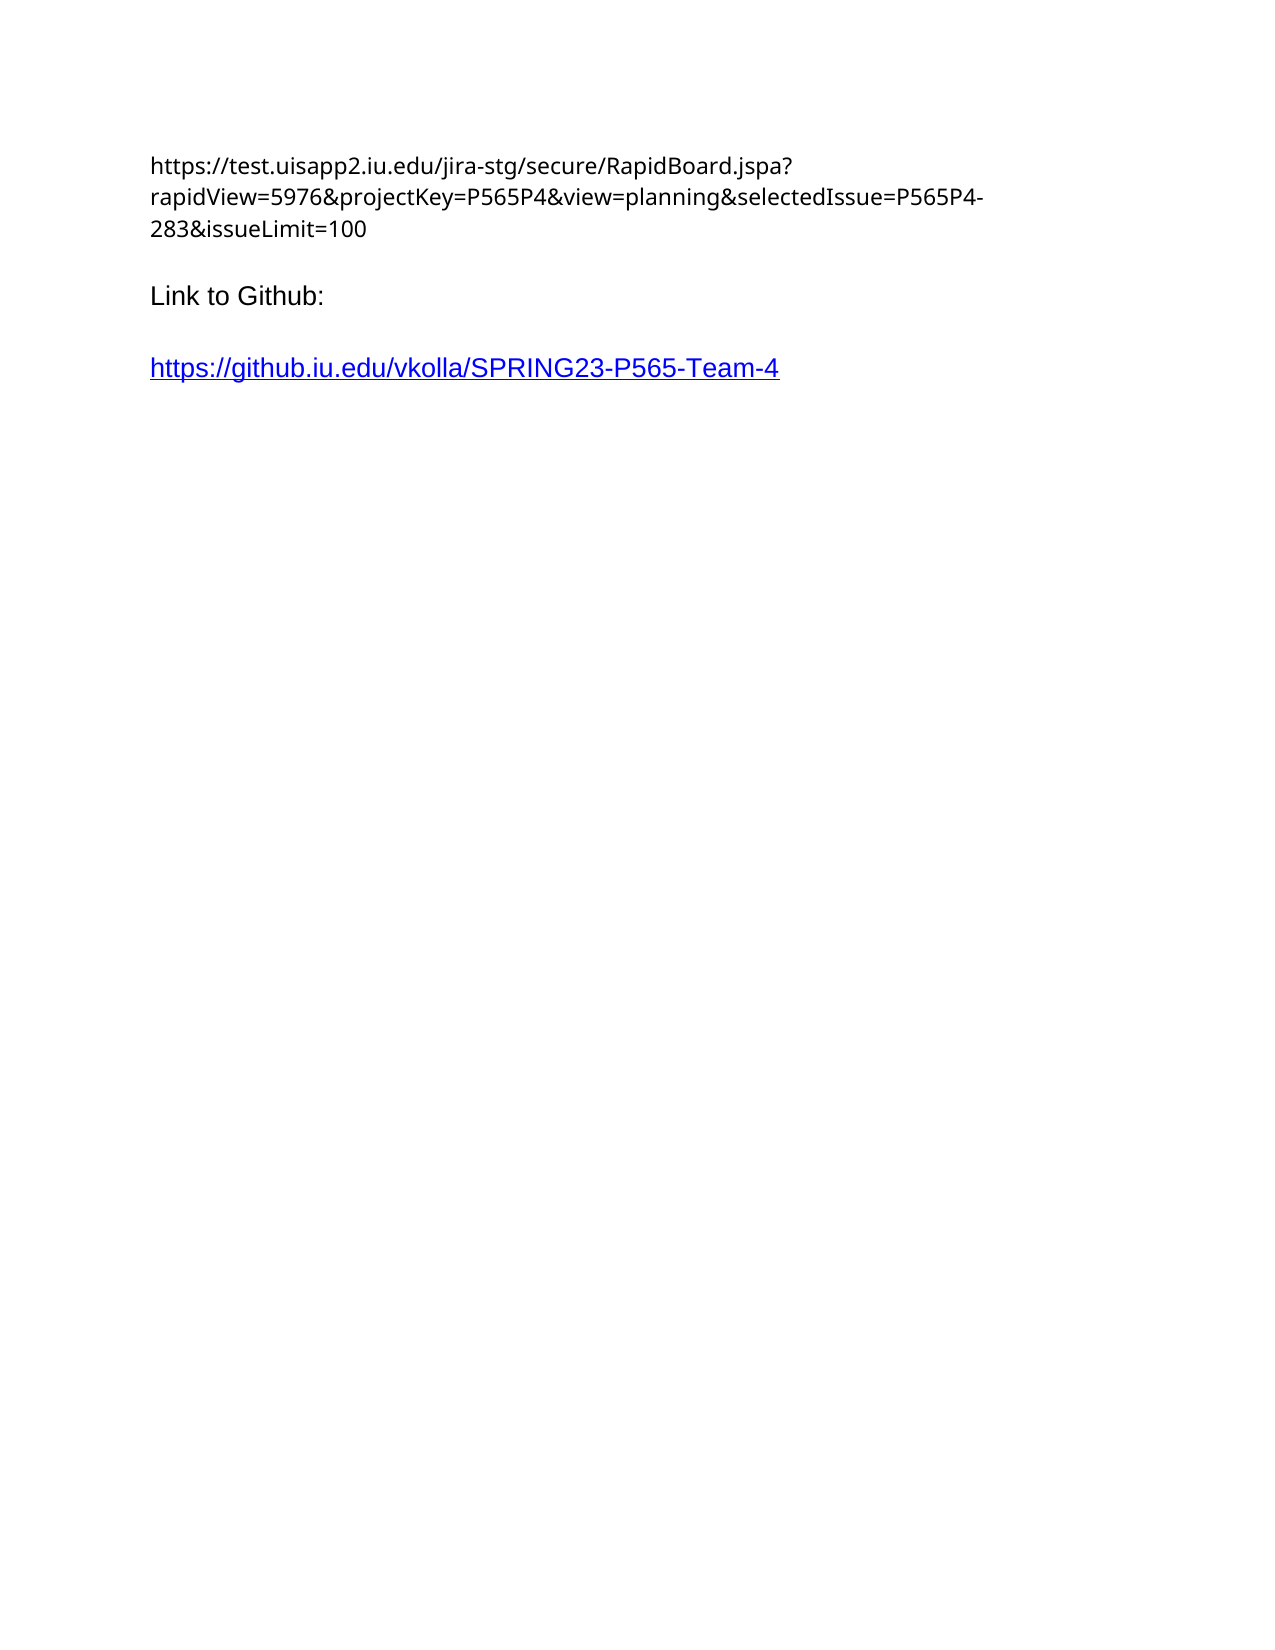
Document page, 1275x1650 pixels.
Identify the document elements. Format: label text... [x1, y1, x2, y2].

text https://test.uisapp2.iu.edu/jira-stg/secure/RapidBoard.jspa?rapidView=5976&projectKey=P565P4&view=planning&selectedIssue=P565P4-283&issueLimit=100 [150, 150, 1125, 244]
text Link to Github: [150, 280, 1125, 311]
text https://github.iu.edu/vkolla/SPRING23-P565-Team-4 [150, 352, 1125, 383]
